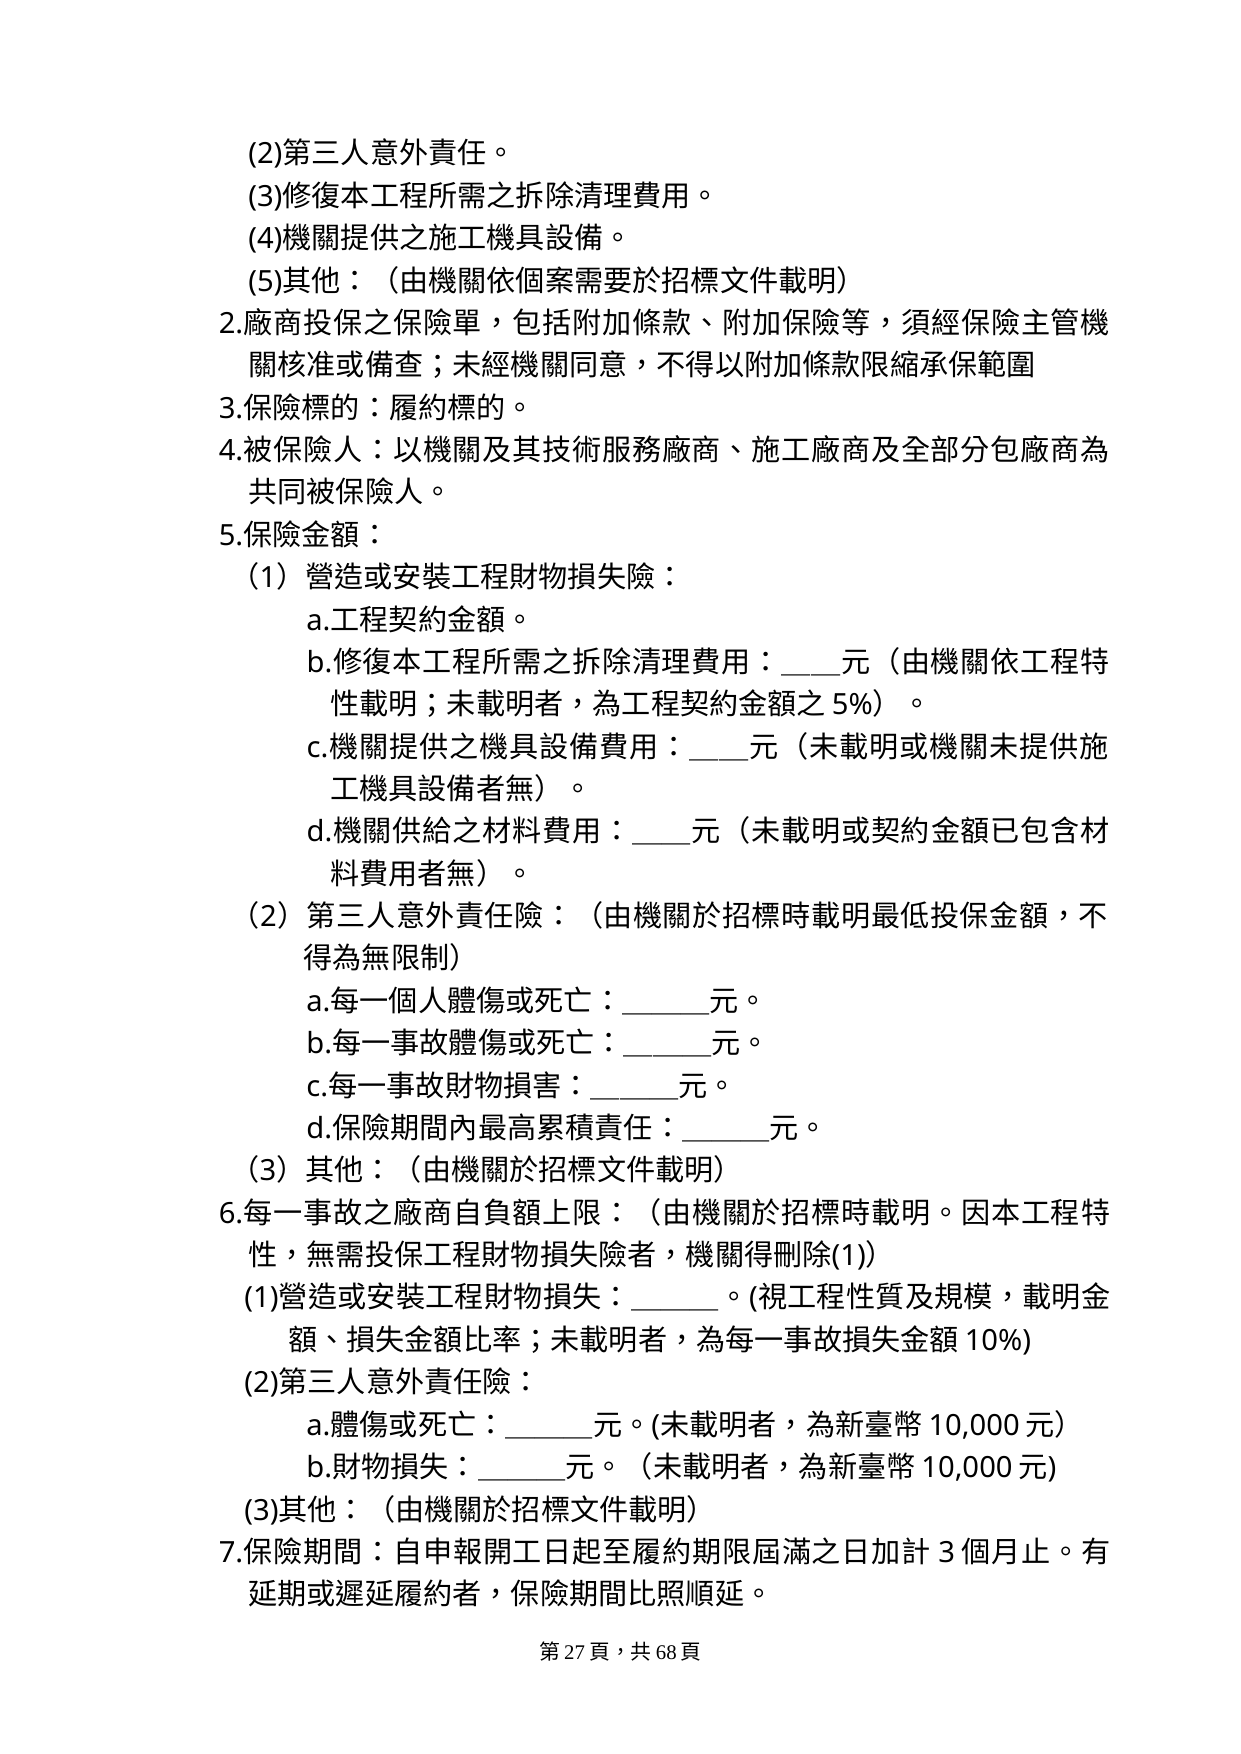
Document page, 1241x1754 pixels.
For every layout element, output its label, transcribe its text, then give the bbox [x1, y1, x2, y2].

text (3)其他：（由機關於招標文件載明） [244, 1486, 1110, 1528]
text b.修復本工程所需之拆除清理費用：＿＿元（由機關依工程特性載明；未載明者，為工程契約金額之5%）。 [306, 638, 1110, 723]
text b.每一事故體傷或死亡：＿＿＿元。 [248, 1020, 1110, 1062]
text (2)第三人意外責任。 [248, 130, 1110, 172]
text d.機關供給之材料費用：＿＿元（未載明或契約金額已包含材料費用者無）。 [306, 808, 1110, 893]
text 2.廠商投保之保險單，包括附加條款、附加保險等，須經保險主管機關核准或備查；未經機關同意，不得以附加條款限縮承保範圍 [218, 299, 1110, 384]
text 3.保險標的：履約標的。 [218, 384, 1110, 427]
text (2)第三人意外責任險： [244, 1359, 1110, 1401]
text （1）營造或安裝工程財物損失險： [230, 554, 1110, 596]
text 6.每一事故之廠商自負額上限：（由機關於招標時載明。因本工程特性，無需投保工程財物損失險者，機關得刪除(1)） [218, 1189, 1110, 1274]
text 7.保險期間：自申報開工日起至履約期限屆滿之日加計3個月止。有延期或遲延履約者，保險期間比照順延。 [218, 1528, 1110, 1613]
text (5)其他：（由機關依個案需要於招標文件載明） [248, 257, 1110, 299]
text (3)修復本工程所需之拆除清理費用。 [248, 172, 1110, 215]
text d.保險期間內最高累積責任：＿＿＿元。 [248, 1104, 1110, 1147]
text a.每一個人體傷或死亡：＿＿＿元。 [248, 977, 1110, 1020]
text 4.被保險人：以機關及其技術服務廠商、施工廠商及全部分包廠商為共同被保險人。 [218, 427, 1110, 511]
text c.機關提供之機具設備費用：＿＿元（未載明或機關未提供施工機具設備者無）。 [306, 723, 1110, 808]
text 5.保險金額： [218, 511, 1110, 554]
text c.每一事故財物損害：＿＿＿元。 [248, 1062, 1110, 1104]
text (1)營造或安裝工程財物損失：＿＿＿。(視工程性質及規模，載明金額、損失金額比率；未載明者，為每一事故損失金額10%) [244, 1274, 1110, 1359]
text （3）其他：（由機關於招標文件載明） [230, 1147, 1110, 1189]
text a.工程契約金額。 [248, 596, 1110, 638]
text (4)機關提供之施工機具設備。 [248, 215, 1110, 257]
text a.體傷或死亡：＿＿＿元。(未載明者，為新臺幣10,000元） [248, 1401, 1110, 1444]
text （2）第三人意外責任險：（由機關於招標時載明最低投保金額，不得為無限制） [230, 893, 1110, 977]
text b.財物損失：＿＿＿元。（未載明者，為新臺幣10,000元) [248, 1444, 1110, 1486]
